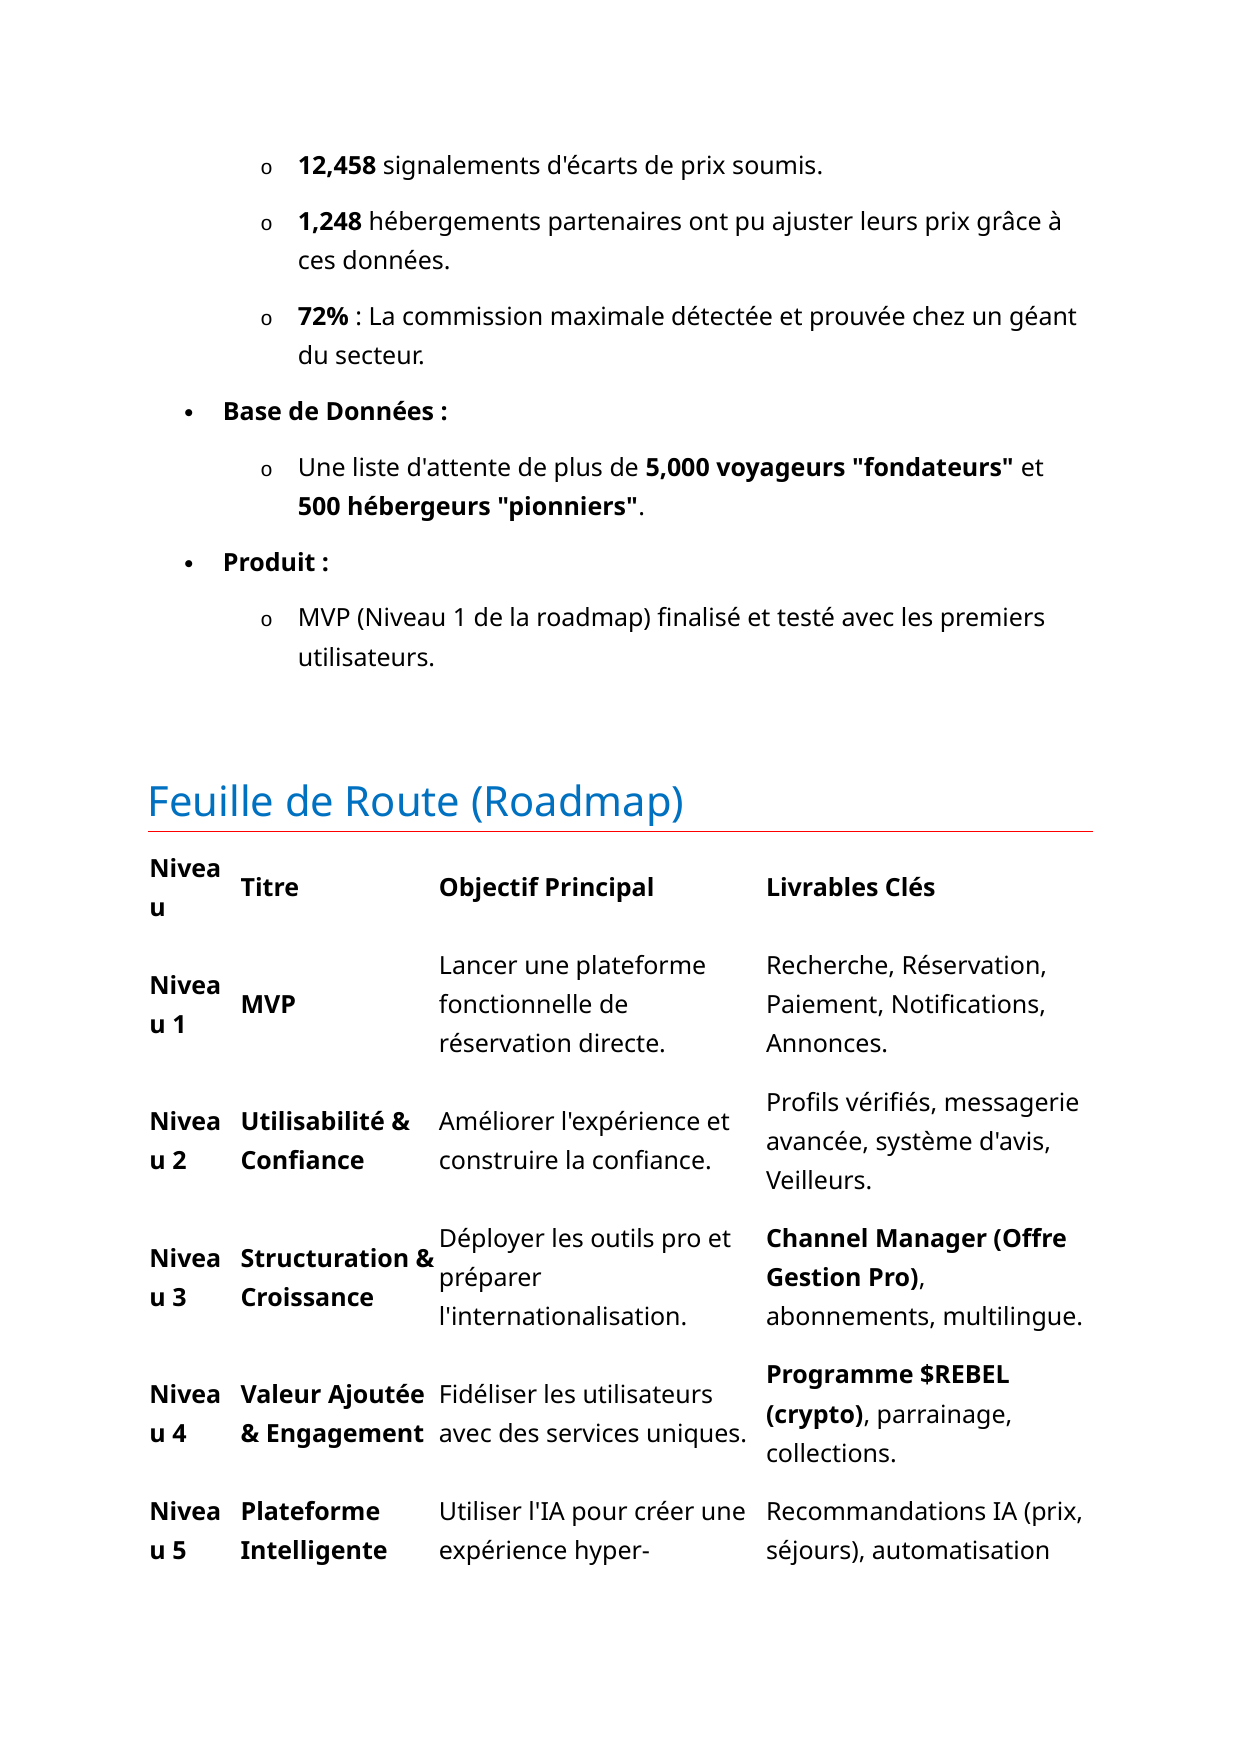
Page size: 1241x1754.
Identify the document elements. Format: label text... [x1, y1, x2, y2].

list 12,458 signalements d'écarts de prix soumis. [260, 148, 1093, 182]
list Base de Données : [185, 393, 1093, 427]
list Une liste d'attente de plus de 5,000 voyageurs "fondateurs" et 500 hébergeurs "pionniers". [260, 449, 1093, 522]
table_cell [764, 1492, 1093, 1589]
table_cell Lancer une plateforme fonctionnelle de réservation directe. [437, 946, 764, 1083]
table_cell Améliorer l'expérience et construire la confiance. [437, 1083, 764, 1219]
table_cell MVP [239, 946, 437, 1083]
table_cell Profils vérifiés, messagerie avancée, système d'avis, Veilleurs. [764, 1083, 1093, 1219]
list 72% : La commission maximale détectée et prouvée chez un géant du secteur. [260, 298, 1093, 372]
table_header Titre [239, 849, 437, 946]
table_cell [239, 1492, 437, 1589]
table_cell Déployer les outils pro et préparer l'internationalisation. [437, 1219, 764, 1356]
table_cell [437, 1492, 764, 1589]
table_cell Niveau 2 [148, 1083, 239, 1219]
list MVP (Niveau 1 de la roadmap) finalisé et testé avec les premiers utilisateurs. [260, 600, 1093, 673]
table_cell Programme $REBEL (crypto), parrainage, collections. [764, 1356, 1093, 1492]
table_cell Fidéliser les utilisateurs avec des services uniques. [437, 1356, 764, 1492]
table_header Niveau [148, 849, 239, 946]
list Produit : [185, 544, 1093, 578]
table_header Livrables Clés [764, 849, 1093, 946]
table_cell Niveau 1 [148, 946, 239, 1083]
table_cell Utilisabilité & Confiance [239, 1083, 437, 1219]
subtitle Feuille de Route (Roadmap) [148, 772, 1093, 831]
table_cell Niveau 4 [148, 1356, 239, 1492]
table_cell Valeur Ajoutée & Engagement [239, 1356, 437, 1492]
table_header Objectif Principal [437, 849, 764, 946]
table_cell Recherche, Réservation, Paiement, Notifications, Annonces. [764, 946, 1093, 1083]
table_cell Structuration & Croissance [239, 1219, 437, 1356]
table_cell Channel Manager (Offre Gestion Pro), abonnements, multilingue. [764, 1219, 1093, 1356]
list 1,248 hébergements partenaires ont pu ajuster leurs prix grâce à ces données. [260, 203, 1093, 277]
table_cell Niveau 5 [148, 1492, 239, 1589]
table_cell Niveau 3 [148, 1219, 239, 1356]
